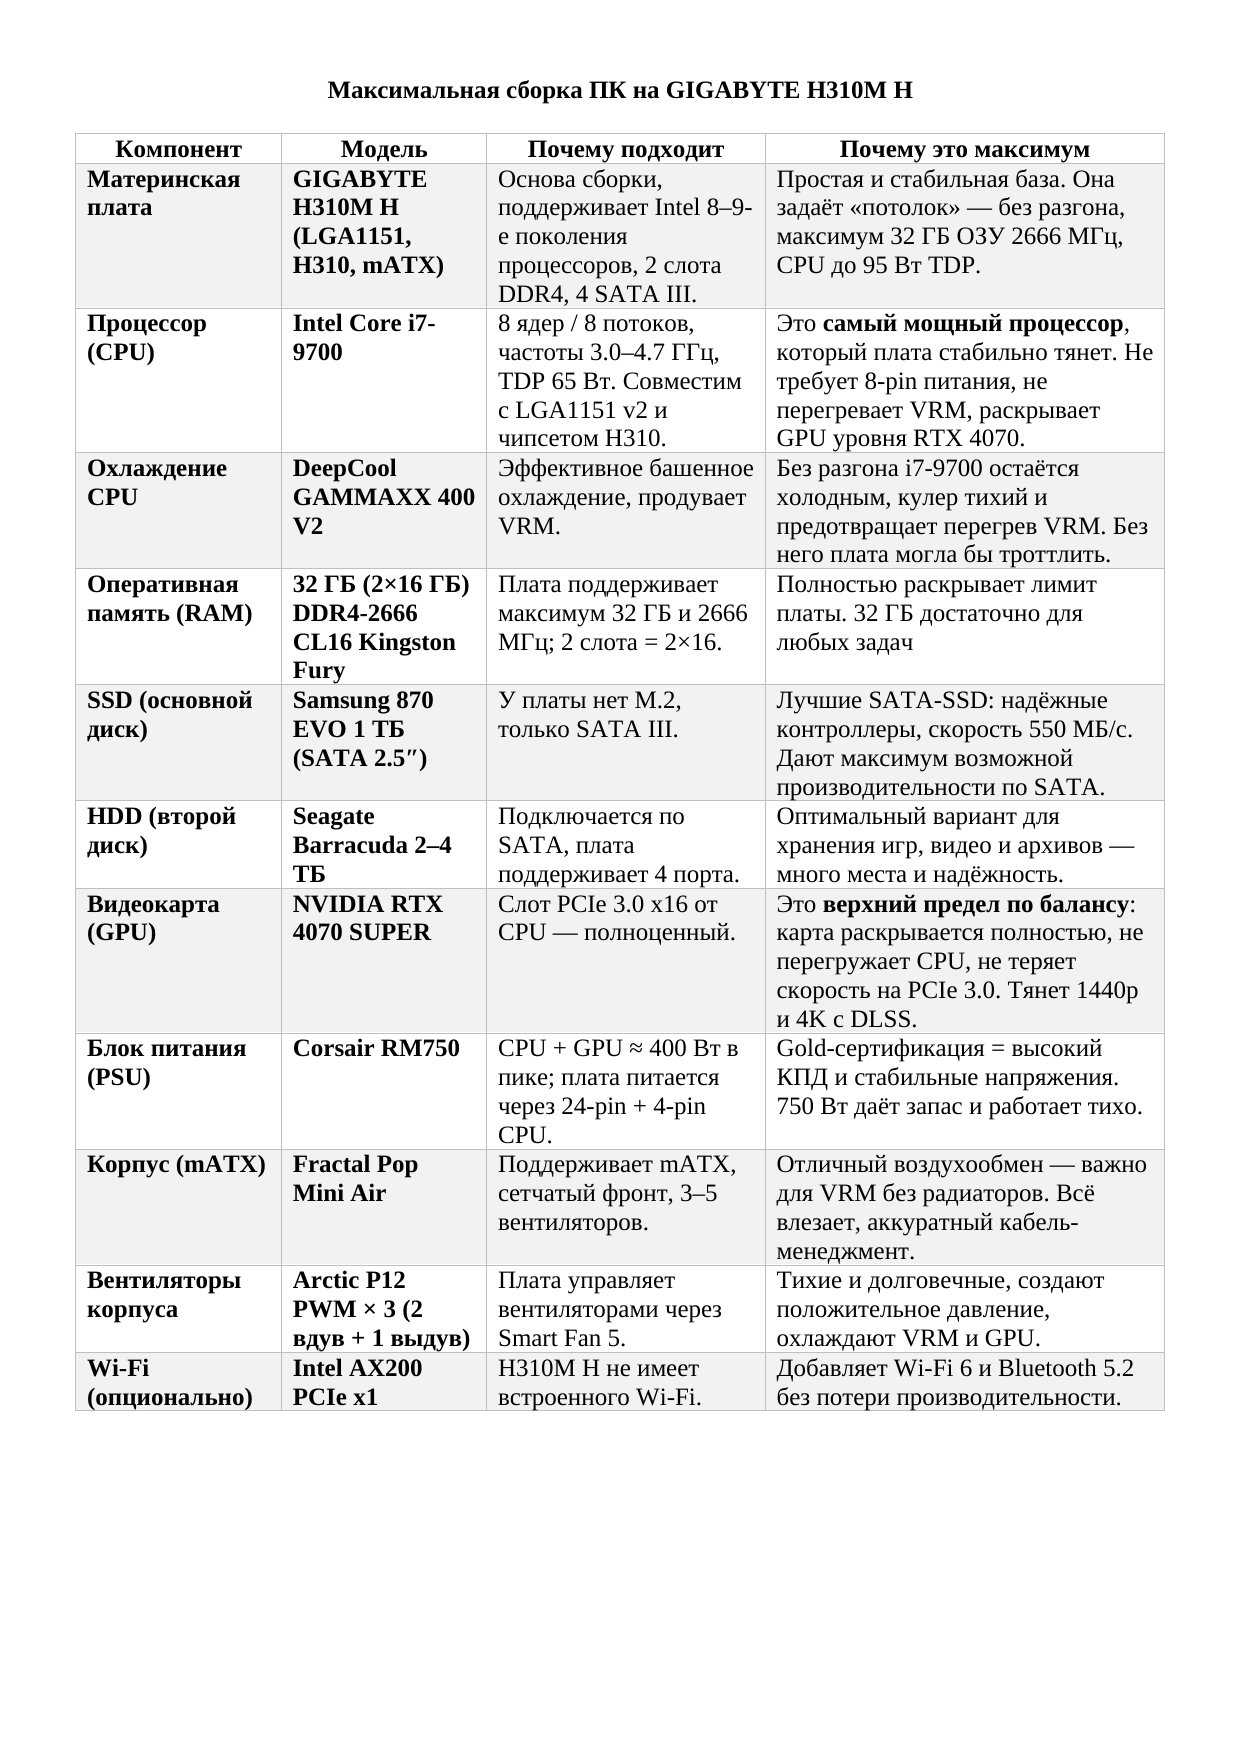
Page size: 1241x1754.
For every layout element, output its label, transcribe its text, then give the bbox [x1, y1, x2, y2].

table_cell Основа сборки, поддерживает Intel 8–9-е поколения процессоров, 2 слота DDR4, 4 SATA III. [487, 164, 765, 307]
table_cell Это верхний предел по балансу: карта раскрывается полностью, не перегружает CPU, не теряет скорость на PCIe 3.0. Тянет 1440p и 4K с DLSS. [766, 889, 1164, 1032]
text Максимальная сборка ПК на GIGABYTE H310M H [75, 75, 1165, 104]
table_cell Слот PCIe 3.0 x16 от CPU — полноценный. [487, 889, 765, 1032]
table_cell Поддерживает mATX, сетчатый фронт, 3–5 вентиляторов. [487, 1150, 765, 1264]
table_cell HDD (второй диск) [76, 801, 281, 888]
table_cell Эффективное башенное охлаждение, продувает VRM. [487, 453, 765, 568]
table_cell Samsung 870 EVO 1 ТБ (SATA 2.5″) [282, 685, 486, 800]
table_cell Подключается по SATA, плата поддерживает 4 порта. [487, 801, 765, 888]
table_cell Оптимальный вариант для хранения игр, видео и архивов — много места и надёжность. [766, 801, 1164, 888]
table_cell Тихие и долговечные, создают положительное давление, охлаждают VRM и GPU. [766, 1266, 1164, 1352]
table_cell Вентиляторы корпуса [76, 1266, 281, 1352]
table_cell Arctic P12 PWM × 3 (2 вдув + 1 выдув) [282, 1266, 486, 1352]
table_cell Блок питания (PSU) [76, 1034, 281, 1148]
table_cell Seagate Barracuda 2–4 ТБ [282, 801, 486, 888]
table_cell Видеокарта (GPU) [76, 889, 281, 1032]
table_cell Intel AX200 PCIe x1 [282, 1353, 486, 1410]
table_header Почему это максимум [766, 134, 1164, 163]
table_cell Простая и стабильная база. Она задаёт «потолок» — без разгона, максимум 32 ГБ ОЗУ 2666 МГц, CPU до 95 Вт TDP. [766, 164, 1164, 307]
table_cell Wi-Fi (опционально) [76, 1353, 281, 1410]
table_cell Полностью раскрывает лимит платы. 32 ГБ достаточно для любых задач [766, 569, 1164, 684]
table_cell Intel Core i7-9700 [282, 309, 486, 452]
table_cell Без разгона i7-9700 остаётся холодным, кулер тихий и предотвращает перегрев VRM. Без него плата могла бы троттлить. [766, 453, 1164, 568]
table_cell Лучшие SATA-SSD: надёжные контроллеры, скорость 550 МБ/с. Дают максимум возможной производительности по SATA. [766, 685, 1164, 800]
table_cell 8 ядер / 8 потоков, частоты 3.0–4.7 ГГц, TDP 65 Вт. Совместим с LGA1151 v2 и чипсетом H310. [487, 309, 765, 452]
table_cell Процессор (CPU) [76, 309, 281, 452]
table_cell Материнская плата [76, 164, 281, 307]
table_cell CPU + GPU ≈ 400 Вт в пике; плата питается через 24-pin + 4-pin CPU. [487, 1034, 765, 1148]
table_cell Плата поддерживает максимум 32 ГБ и 2666 МГц; 2 слота = 2×16. [487, 569, 765, 684]
table_cell Gold-сертификация = высокий КПД и стабильные напряжения. 750 Вт даёт запас и работает тихо. [766, 1034, 1164, 1148]
table_cell Corsair RM750 [282, 1034, 486, 1148]
table_cell Плата управляет вентиляторами через Smart Fan 5. [487, 1266, 765, 1352]
table_cell Fractal Pop Mini Air [282, 1150, 486, 1264]
table_cell Добавляет Wi-Fi 6 и Bluetooth 5.2 без потери производительности. [766, 1353, 1164, 1410]
table_header Почему подходит [487, 134, 765, 163]
table_cell SSD (основной диск) [76, 685, 281, 800]
table_cell H310M H не имеет встроенного Wi-Fi. [487, 1353, 765, 1410]
table_cell GIGABYTE H310M H (LGA1151, H310, mATX) [282, 164, 486, 307]
table_cell Отличный воздухообмен — важно для VRM без радиаторов. Всё влезает, аккуратный кабель-менеджмент. [766, 1150, 1164, 1264]
table_cell Охлаждение CPU [76, 453, 281, 568]
table_cell Это самый мощный процессор, который плата стабильно тянет. Не требует 8-pin питания, не перегревает VRM, раскрывает GPU уровня RTX 4070. [766, 309, 1164, 452]
table_cell 32 ГБ (2×16 ГБ) DDR4-2666 CL16 Kingston Fury [282, 569, 486, 684]
table_cell DeepCool GAMMAXX 400 V2 [282, 453, 486, 568]
table_cell Оперативная память (RAM) [76, 569, 281, 684]
table_header Компонент [76, 134, 281, 163]
table_cell У платы нет M.2, только SATA III. [487, 685, 765, 800]
table_cell Корпус (mATX) [76, 1150, 281, 1264]
table_header Модель [282, 134, 486, 163]
table_cell NVIDIA RTX 4070 SUPER [282, 889, 486, 1032]
